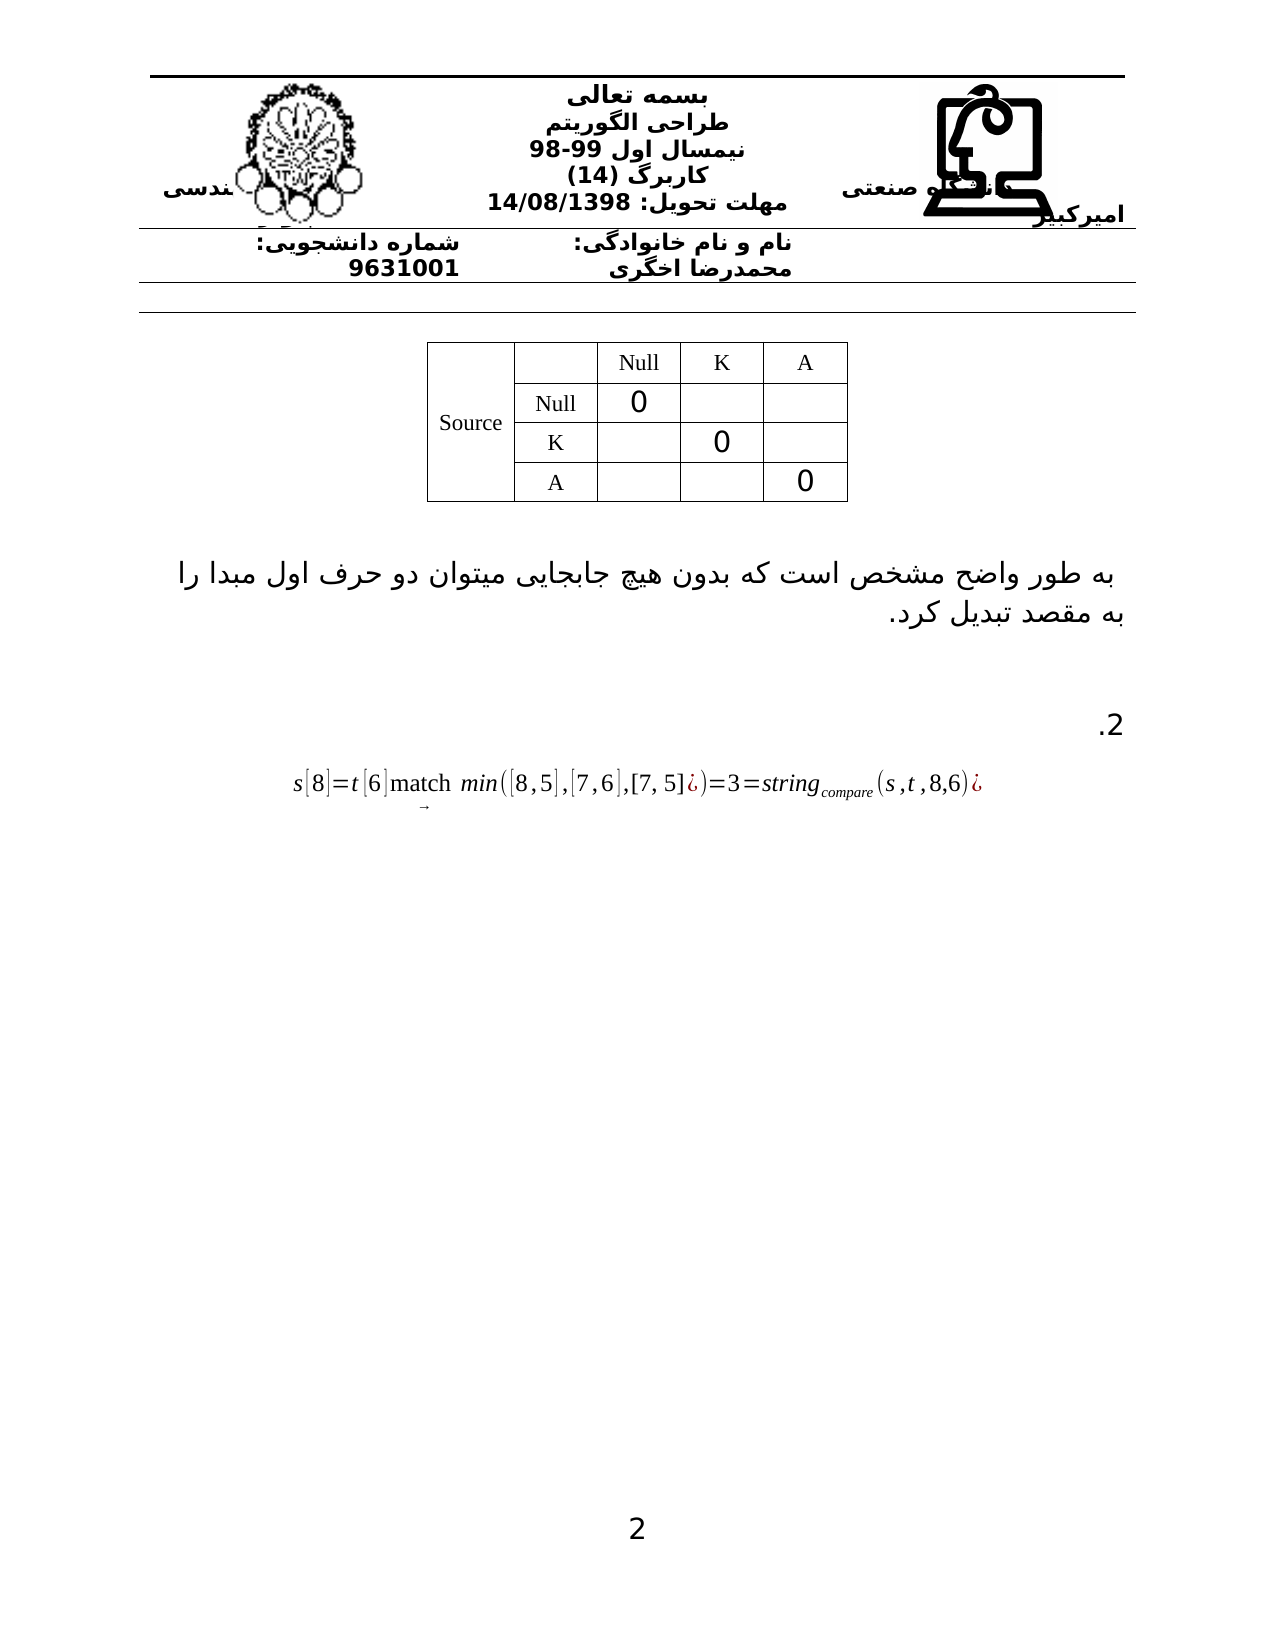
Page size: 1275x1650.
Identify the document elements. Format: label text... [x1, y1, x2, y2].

table_cell Null [515, 384, 597, 422]
table_cell K [515, 423, 597, 462]
table_cell 0 [681, 423, 763, 462]
table_cell [681, 384, 763, 422]
table_cell 0 [598, 384, 680, 422]
table_cell [598, 423, 680, 462]
picture [919, 82, 1058, 223]
table_cell [764, 384, 847, 422]
text 2. [150, 708, 1125, 742]
text به طور واضح مشخص است که بدون هیچ جابجایی میتوان دو حرف اول مبدا را به مقصد تبدیل کرد. [150, 556, 1125, 629]
table_cell A [515, 463, 597, 501]
table_cell [515, 343, 597, 383]
table_cell [764, 423, 847, 462]
table_cell Null [598, 343, 680, 383]
table_cell K [681, 343, 763, 383]
table_cell Source [428, 343, 514, 501]
table_cell [598, 463, 680, 501]
table_cell A [764, 343, 847, 383]
table_cell [681, 463, 763, 501]
table_cell 0 [764, 463, 847, 501]
